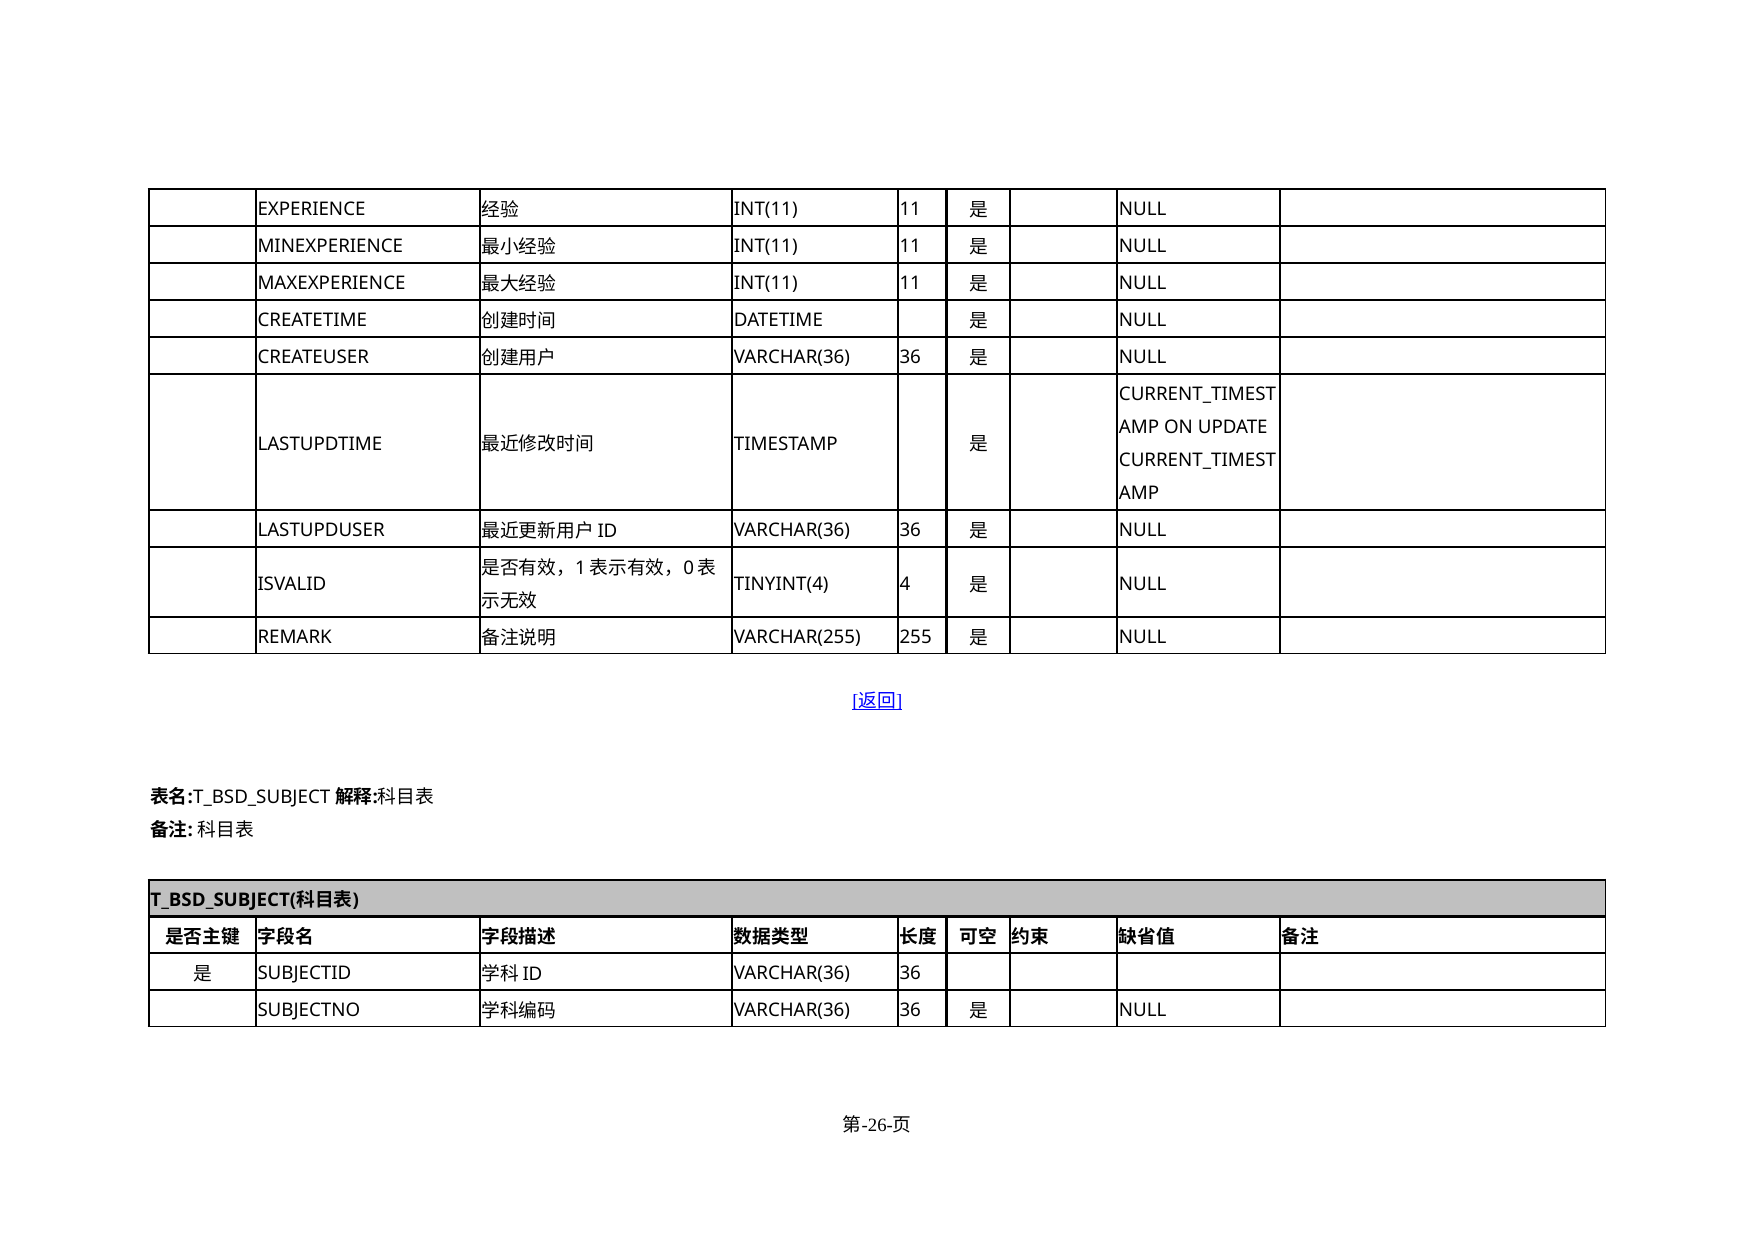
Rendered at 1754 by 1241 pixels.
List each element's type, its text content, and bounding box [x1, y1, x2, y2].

table_cell CREATETIME [257, 301, 479, 336]
table_cell 备注说明 [481, 618, 731, 653]
table_cell 字段描述 [481, 918, 731, 952]
table_cell ISVALID [257, 548, 479, 616]
table_cell [1011, 338, 1116, 372]
table_cell 11 [899, 227, 945, 262]
table_cell INT(11) [733, 264, 897, 299]
table_cell 学科编码 [481, 991, 731, 1026]
table_cell 缺省值 [1118, 918, 1279, 952]
table_cell [1011, 548, 1116, 616]
table_cell 是 [150, 954, 255, 989]
table_cell [1011, 264, 1116, 299]
table_cell 36 [899, 991, 945, 1026]
text 表名:T_BSD_SUBJECT 解释:科目表 备注: 科目表 [150, 746, 1604, 878]
table_cell INT(11) [733, 227, 897, 262]
table_cell 是 [948, 511, 1009, 546]
table_cell EXPERIENCE [257, 190, 479, 225]
table_cell [150, 991, 255, 1026]
table_cell 是否主键 [150, 918, 255, 952]
table_cell VARCHAR(36) [733, 338, 897, 372]
table_cell NULL [1118, 338, 1279, 372]
table_cell 11 [899, 264, 945, 299]
table_cell 可空 [948, 918, 1009, 952]
table_cell [1281, 511, 1605, 546]
table_cell 创建用户 [481, 338, 731, 372]
table_cell CREATEUSER [257, 338, 479, 372]
table_cell 数据类型 [733, 918, 897, 952]
table_cell NULL [1118, 548, 1279, 616]
table_cell VARCHAR(36) [733, 991, 897, 1026]
table_cell NULL [1118, 301, 1279, 336]
table_cell REMARK [257, 618, 479, 653]
table_cell 是 [948, 375, 1009, 509]
table_cell NULL [1118, 227, 1279, 262]
table_cell LASTUPDUSER [257, 511, 479, 546]
table_cell [150, 511, 255, 546]
table_cell 经验 [481, 190, 731, 225]
table_cell 字段名 [257, 918, 479, 952]
table_cell [948, 954, 1009, 989]
table_cell VARCHAR(255) [733, 618, 897, 653]
table_cell 创建时间 [481, 301, 731, 336]
table_cell 学科ID [481, 954, 731, 989]
table_cell MINEXPERIENCE [257, 227, 479, 262]
table_cell 是 [948, 264, 1009, 299]
table_cell 36 [899, 338, 945, 372]
table_cell 长度 [899, 918, 945, 952]
table_cell 约束 [1011, 918, 1116, 952]
table_cell [1011, 511, 1116, 546]
table_cell [1281, 301, 1605, 336]
table_cell [1011, 618, 1116, 653]
table_cell [1281, 264, 1605, 299]
table_cell [1281, 991, 1605, 1026]
table_cell SUBJECTID [257, 954, 479, 989]
table_cell 最大经验 [481, 264, 731, 299]
table_cell [899, 375, 945, 509]
table_cell [1011, 301, 1116, 336]
table_cell NULL [1118, 190, 1279, 225]
table_cell 最小经验 [481, 227, 731, 262]
table_cell [150, 618, 255, 653]
table_cell [150, 190, 255, 225]
table_cell 255 [899, 618, 945, 653]
table_cell 4 [899, 548, 945, 616]
table_cell 是 [948, 618, 1009, 653]
table_cell [1281, 954, 1605, 989]
table_cell [1281, 190, 1605, 225]
table_cell MAXEXPERIENCE [257, 264, 479, 299]
table_cell [150, 338, 255, 372]
table_cell INT(11) [733, 190, 897, 225]
table_cell 36 [899, 511, 945, 546]
table_cell [150, 264, 255, 299]
table_cell DATETIME [733, 301, 897, 336]
table_cell 是 [948, 227, 1009, 262]
table_cell 是 [948, 991, 1009, 1026]
table_cell [150, 548, 255, 616]
table_cell [1011, 227, 1116, 262]
table_cell VARCHAR(36) [733, 954, 897, 989]
table_cell [1281, 227, 1605, 262]
table_cell NULL [1118, 264, 1279, 299]
table_cell [1011, 991, 1116, 1026]
table_cell CURRENT_TIMESTAMP ON UPDATE CURRENT_TIMESTAMP [1118, 375, 1279, 509]
table_cell VARCHAR(36) [733, 511, 897, 546]
table_cell [1281, 618, 1605, 653]
table_cell 36 [899, 954, 945, 989]
table_cell 最近更新用户ID [481, 511, 731, 546]
table_cell NULL [1118, 618, 1279, 653]
table_cell 11 [899, 190, 945, 225]
table_cell [150, 227, 255, 262]
table_cell 最近修改时间 [481, 375, 731, 509]
table_cell [1011, 375, 1116, 509]
table_cell 是 [948, 301, 1009, 336]
table_cell 是否有效，1表示有效，0表示无效 [481, 548, 731, 616]
table_cell [899, 301, 945, 336]
table_cell [150, 301, 255, 336]
table_cell TIMESTAMP [733, 375, 897, 509]
table_cell 备注 [1281, 918, 1605, 952]
table_cell 是 [948, 338, 1009, 372]
table_cell [1011, 954, 1116, 989]
text [返回] [150, 683, 1604, 716]
table_cell NULL [1118, 991, 1279, 1026]
table_cell [1281, 548, 1605, 616]
table_cell [1281, 375, 1605, 509]
table_cell NULL [1118, 511, 1279, 546]
table_cell LASTUPDTIME [257, 375, 479, 509]
table_cell [1118, 954, 1279, 989]
table_cell 是 [948, 190, 1009, 225]
table_cell 是 [948, 548, 1009, 616]
table_cell [1011, 190, 1116, 225]
table_header T_BSD_SUBJECT(科目表) [150, 881, 1605, 915]
table_cell [150, 375, 255, 509]
table_cell SUBJECTNO [257, 991, 479, 1026]
table_cell TINYINT(4) [733, 548, 897, 616]
table_cell [1281, 338, 1605, 372]
